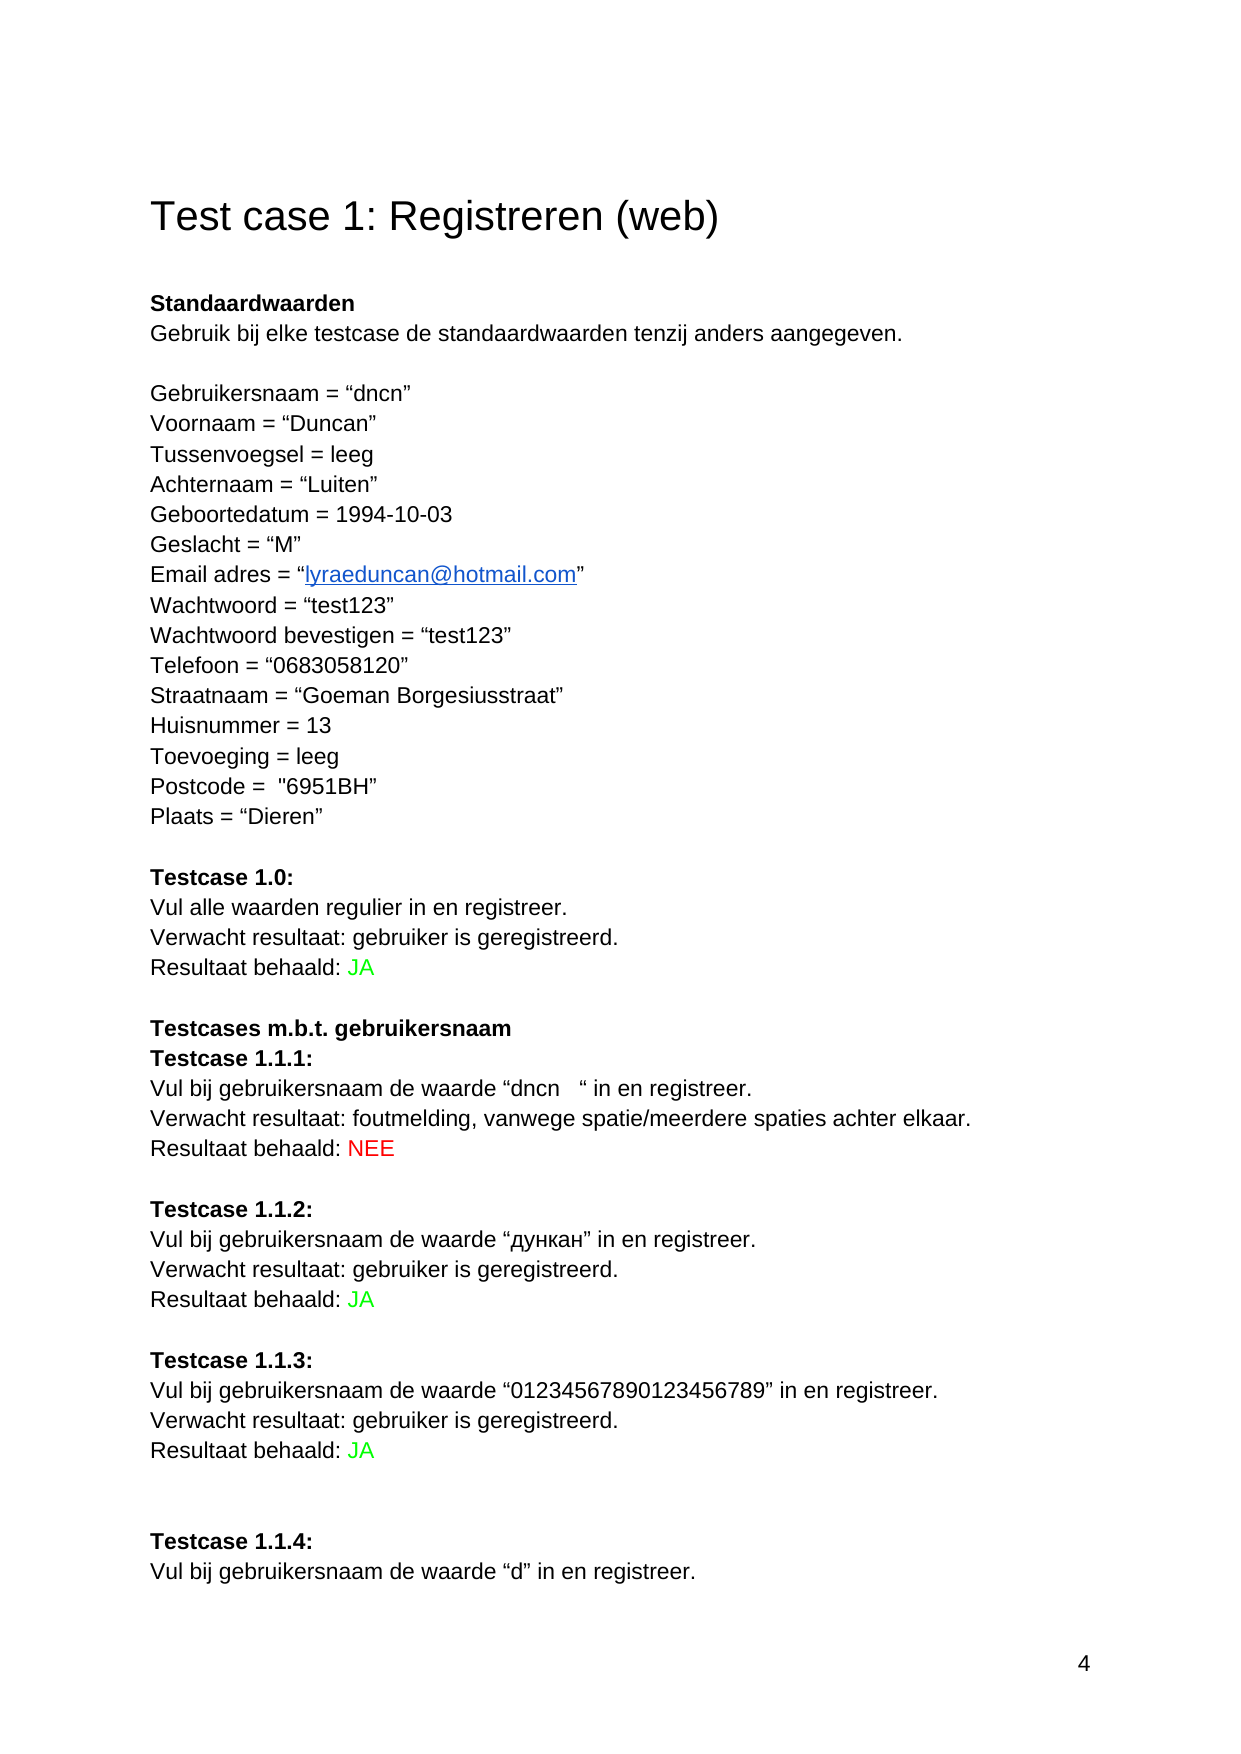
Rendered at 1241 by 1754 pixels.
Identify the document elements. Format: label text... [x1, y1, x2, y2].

text Postcode = "6951BH” [150, 773, 1090, 799]
text Standaardwaarden [150, 289, 1090, 316]
text Vul bij gebruikersnaam de waarde “дункан” in en registreer. [150, 1226, 1090, 1252]
text Geboortedatum = 1994-10-03 [150, 501, 1090, 527]
text Vul bij gebruikersnaam de waarde “01234567890123456789” in en registreer. [150, 1377, 1090, 1403]
text Straatnaam = “Goeman Borgesiusstraat” [150, 682, 1090, 708]
text Wachtwoord bevestigen = “test123” [150, 622, 1090, 648]
text Gebruik bij elke testcase de standaardwaarden tenzij anders aangegeven. [150, 320, 1090, 346]
text Toevoeging = leeg [150, 743, 1090, 769]
text Vul alle waarden regulier in en registreer. [150, 894, 1090, 920]
text Geslacht = “M” [150, 531, 1090, 557]
text Resultaat behaald: NEE [150, 1135, 1090, 1162]
text Testcase 1.0: [150, 863, 1090, 890]
text Plaats = “Dieren” [150, 803, 1090, 829]
text Voornaam = “Duncan” [150, 410, 1090, 437]
text Resultaat behaald: JA [150, 1286, 1090, 1313]
text Wachtwoord = “test123” [150, 592, 1090, 618]
text Huisnummer = 13 [150, 712, 1090, 739]
text Verwacht resultaat: gebruiker is geregistreerd. [150, 924, 1090, 950]
text Email adres = “lyraeduncan@hotmail.com” [150, 561, 1090, 588]
text Testcases m.b.t. gebruikersnaam [150, 1014, 1090, 1041]
text Achternaam = “Luiten” [150, 471, 1090, 497]
text Verwacht resultaat: gebruiker is geregistreerd. [150, 1256, 1090, 1282]
text Resultaat behaald: JA [150, 1437, 1090, 1464]
text Verwacht resultaat: gebruiker is geregistreerd. [150, 1407, 1090, 1433]
text Testcase 1.1.4: [150, 1528, 1090, 1554]
text Verwacht resultaat: foutmelding, vanwege spatie/meerdere spaties achter elkaar. [150, 1105, 1090, 1131]
text Telefoon = “0683058120” [150, 652, 1090, 678]
text Tussenvoegsel = leeg [150, 441, 1090, 467]
text Testcase 1.1.3: [150, 1347, 1090, 1373]
text Vul bij gebruikersnaam de waarde “d” in en registreer. [150, 1558, 1090, 1584]
text Testcase 1.1.2: [150, 1196, 1090, 1222]
text Resultaat behaald: JA [150, 954, 1090, 980]
text Testcase 1.1.1: [150, 1045, 1090, 1071]
text Gebruikersnaam = “dncn” [150, 380, 1090, 406]
text Vul bij gebruikersnaam de waarde “dncn “ in en registreer. [150, 1075, 1090, 1101]
subtitle Test case 1: Registreren (web) [150, 192, 1090, 239]
